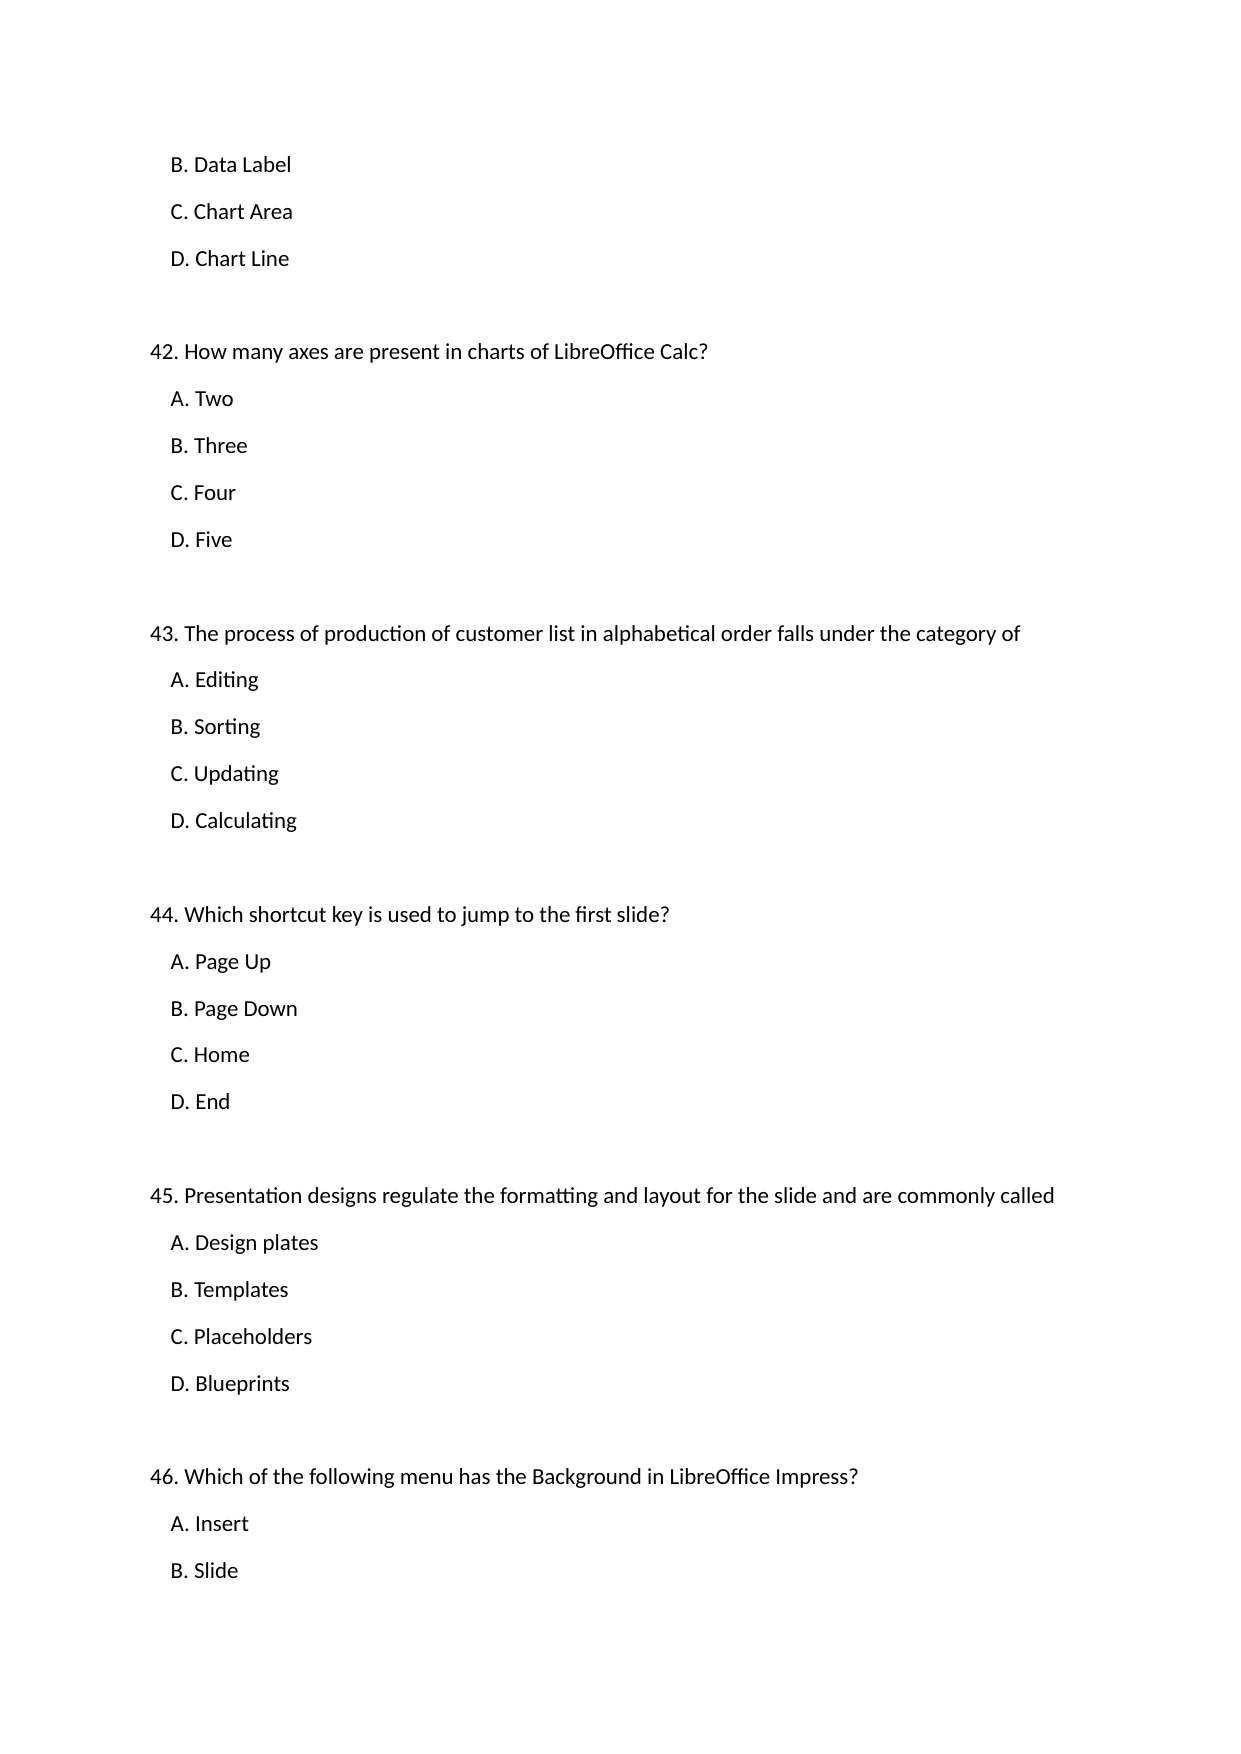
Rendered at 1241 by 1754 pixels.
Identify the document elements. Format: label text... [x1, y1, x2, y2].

text B. Data Label [150, 150, 1090, 178]
text D. Five [150, 525, 1090, 553]
text C. Home [150, 1041, 1090, 1069]
text 45. Presentation designs regulate the formatting and layout for the slide and are commonly called [150, 1181, 1090, 1209]
text A. Two [150, 384, 1090, 412]
text B. Page Down [150, 994, 1090, 1022]
text D. Chart Line [150, 244, 1090, 272]
text B. Slide [150, 1556, 1090, 1584]
text D. End [150, 1087, 1090, 1116]
text D. Blueprints [150, 1369, 1090, 1397]
text 46. Which of the following menu has the Background in LibreOffice Impress? [150, 1462, 1090, 1491]
text 43. The process of production of customer list in alphabetical order falls under the category of [150, 619, 1090, 647]
text B. Sorting [150, 712, 1090, 741]
text A. Insert [150, 1509, 1090, 1537]
text A. Design plates [150, 1228, 1090, 1256]
text C. Placeholders [150, 1322, 1090, 1350]
text C. Chart Area [150, 197, 1090, 225]
text B. Three [150, 431, 1090, 459]
text 42. How many axes are present in charts of LibreOffice Calc? [150, 337, 1090, 366]
text 44. Which shortcut key is used to jump to the first slide? [150, 900, 1090, 928]
text A. Editing [150, 666, 1090, 694]
text D. Calculating [150, 806, 1090, 834]
text A. Page Up [150, 947, 1090, 975]
text C. Four [150, 478, 1090, 506]
text C. Updating [150, 759, 1090, 787]
text B. Templates [150, 1275, 1090, 1303]
